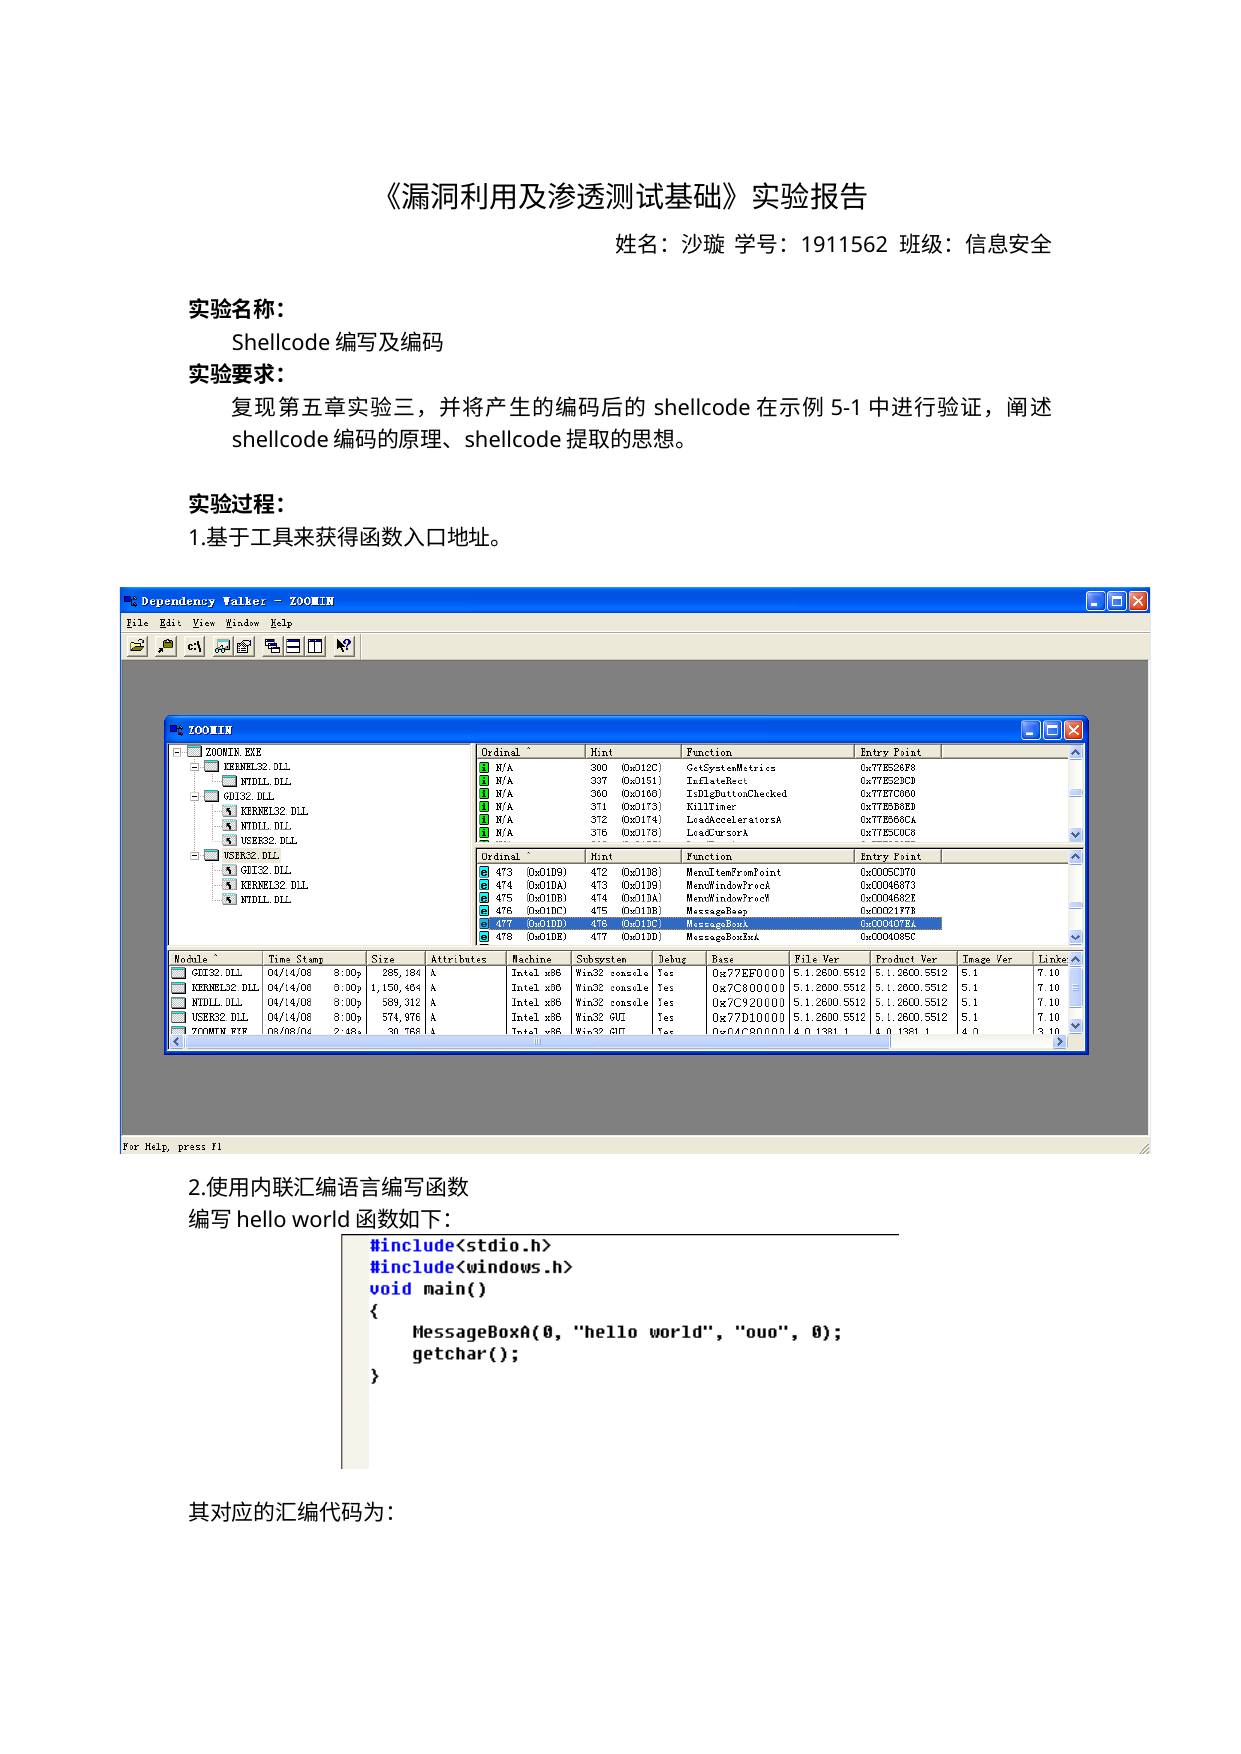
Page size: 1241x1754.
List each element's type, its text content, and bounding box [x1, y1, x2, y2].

picture [118, 587, 1150, 1154]
text 实验名称： [188, 292, 1052, 324]
text 2.使用内联汇编语言编写函数 [188, 1154, 1052, 1202]
text 其对应的汇编代码为： [188, 1494, 1052, 1527]
text 《漏洞利用及渗透测试基础》实验报告 [188, 162, 1052, 227]
text Shellcode编写及编码 [232, 324, 1052, 357]
text 复现第五章实验三，并将产生的编码后的shellcode在示例5-1中进行验证，阐述shellcode编码的原理、shellcode提取的思想。 [232, 389, 1052, 454]
text 实验过程： [188, 487, 1052, 519]
text 实验要求： [188, 357, 1052, 389]
text 编写hello world函数如下： [188, 1202, 1052, 1234]
text 1.基于工具来获得函数入口地址。 [188, 519, 1052, 552]
picture [341, 1234, 899, 1469]
text 姓名：沙璇 学号：1911562 班级：信息安全 [188, 227, 1052, 259]
